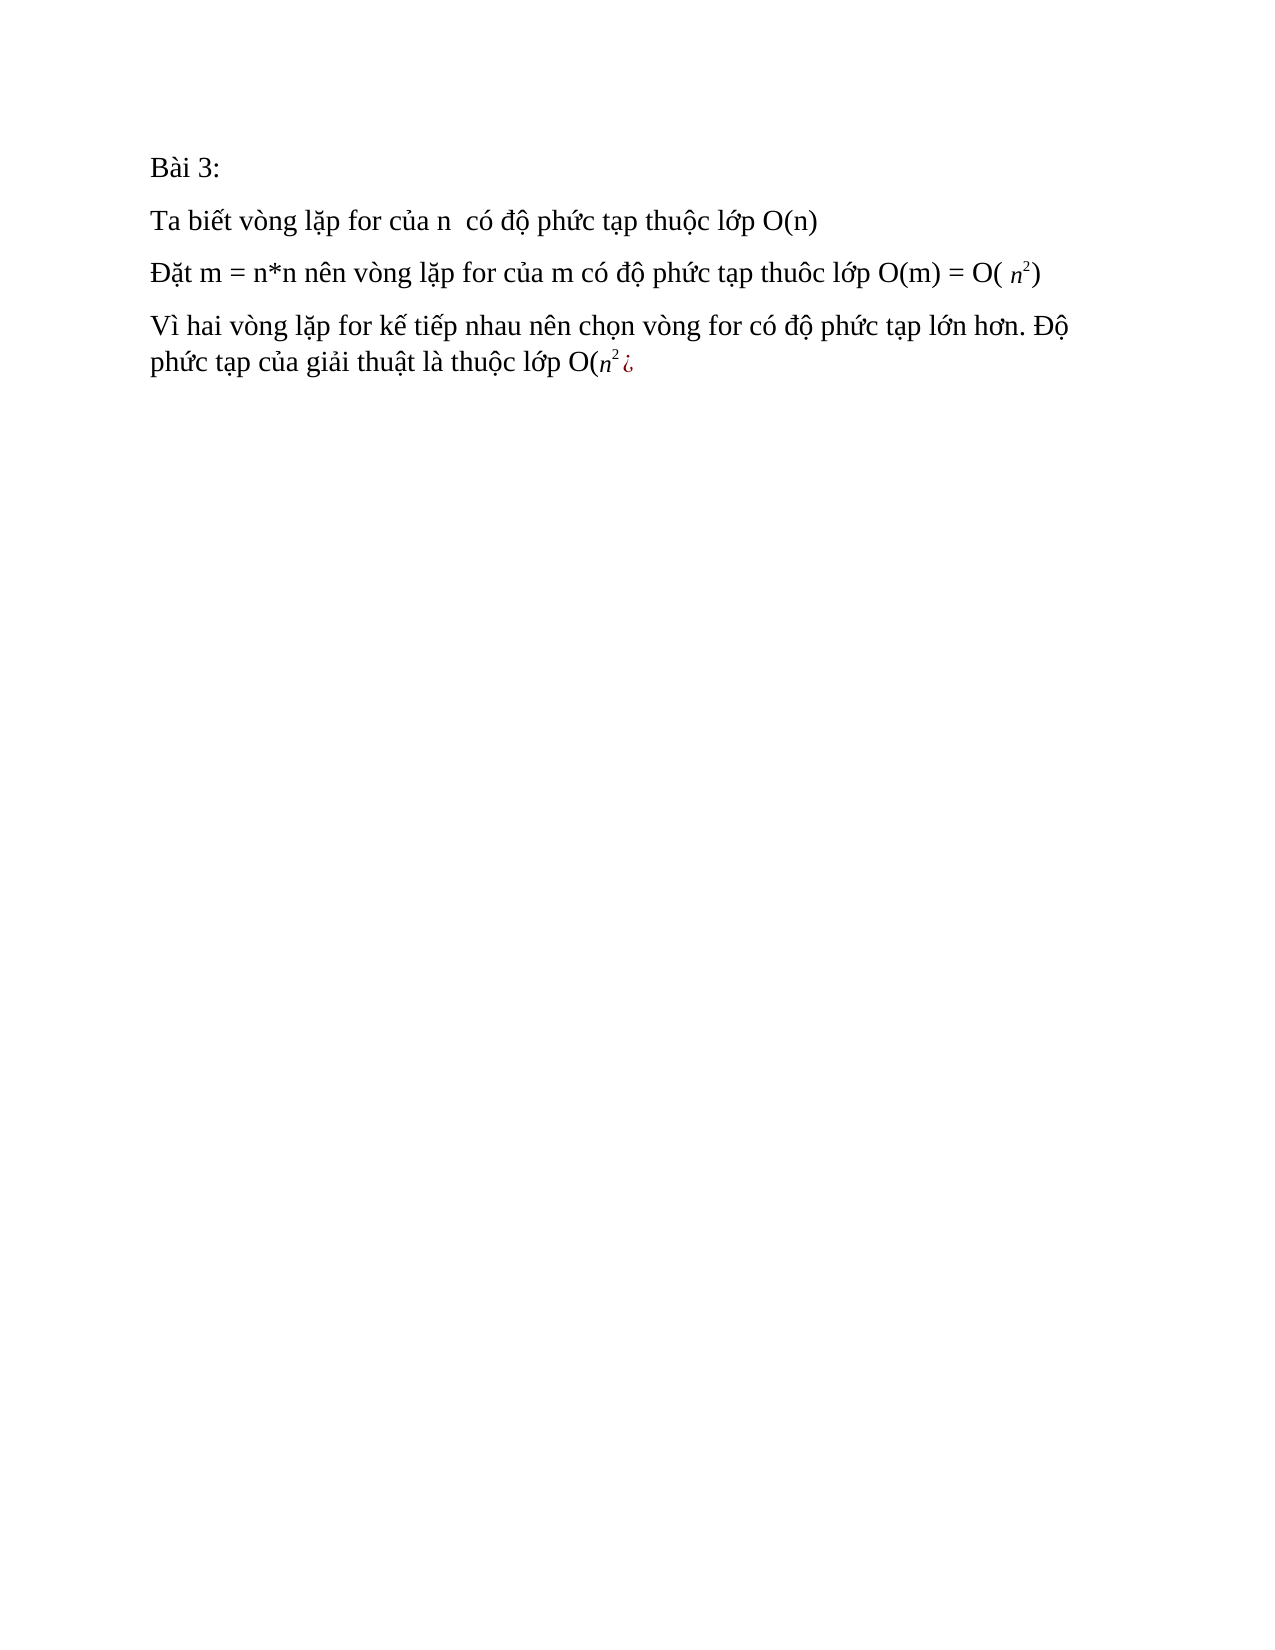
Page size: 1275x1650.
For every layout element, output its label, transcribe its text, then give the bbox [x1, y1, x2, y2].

text Vì hai vòng lặp for kế tiếp nhau nên chọn vòng for có độ phức tạp lớn hơn. Độ phức tạp của giải thuật là thuộc lớp O( [150, 308, 1125, 378]
text Ta biết vòng lặp for của n có độ phức tạp thuộc lớp O(n) [150, 203, 1125, 236]
text Đặt m = n*n nên vòng lặp for của m có độ phức tạp thuôc lớp O(m) = O( ) [150, 256, 1125, 289]
text Bài 3: [150, 150, 1125, 183]
